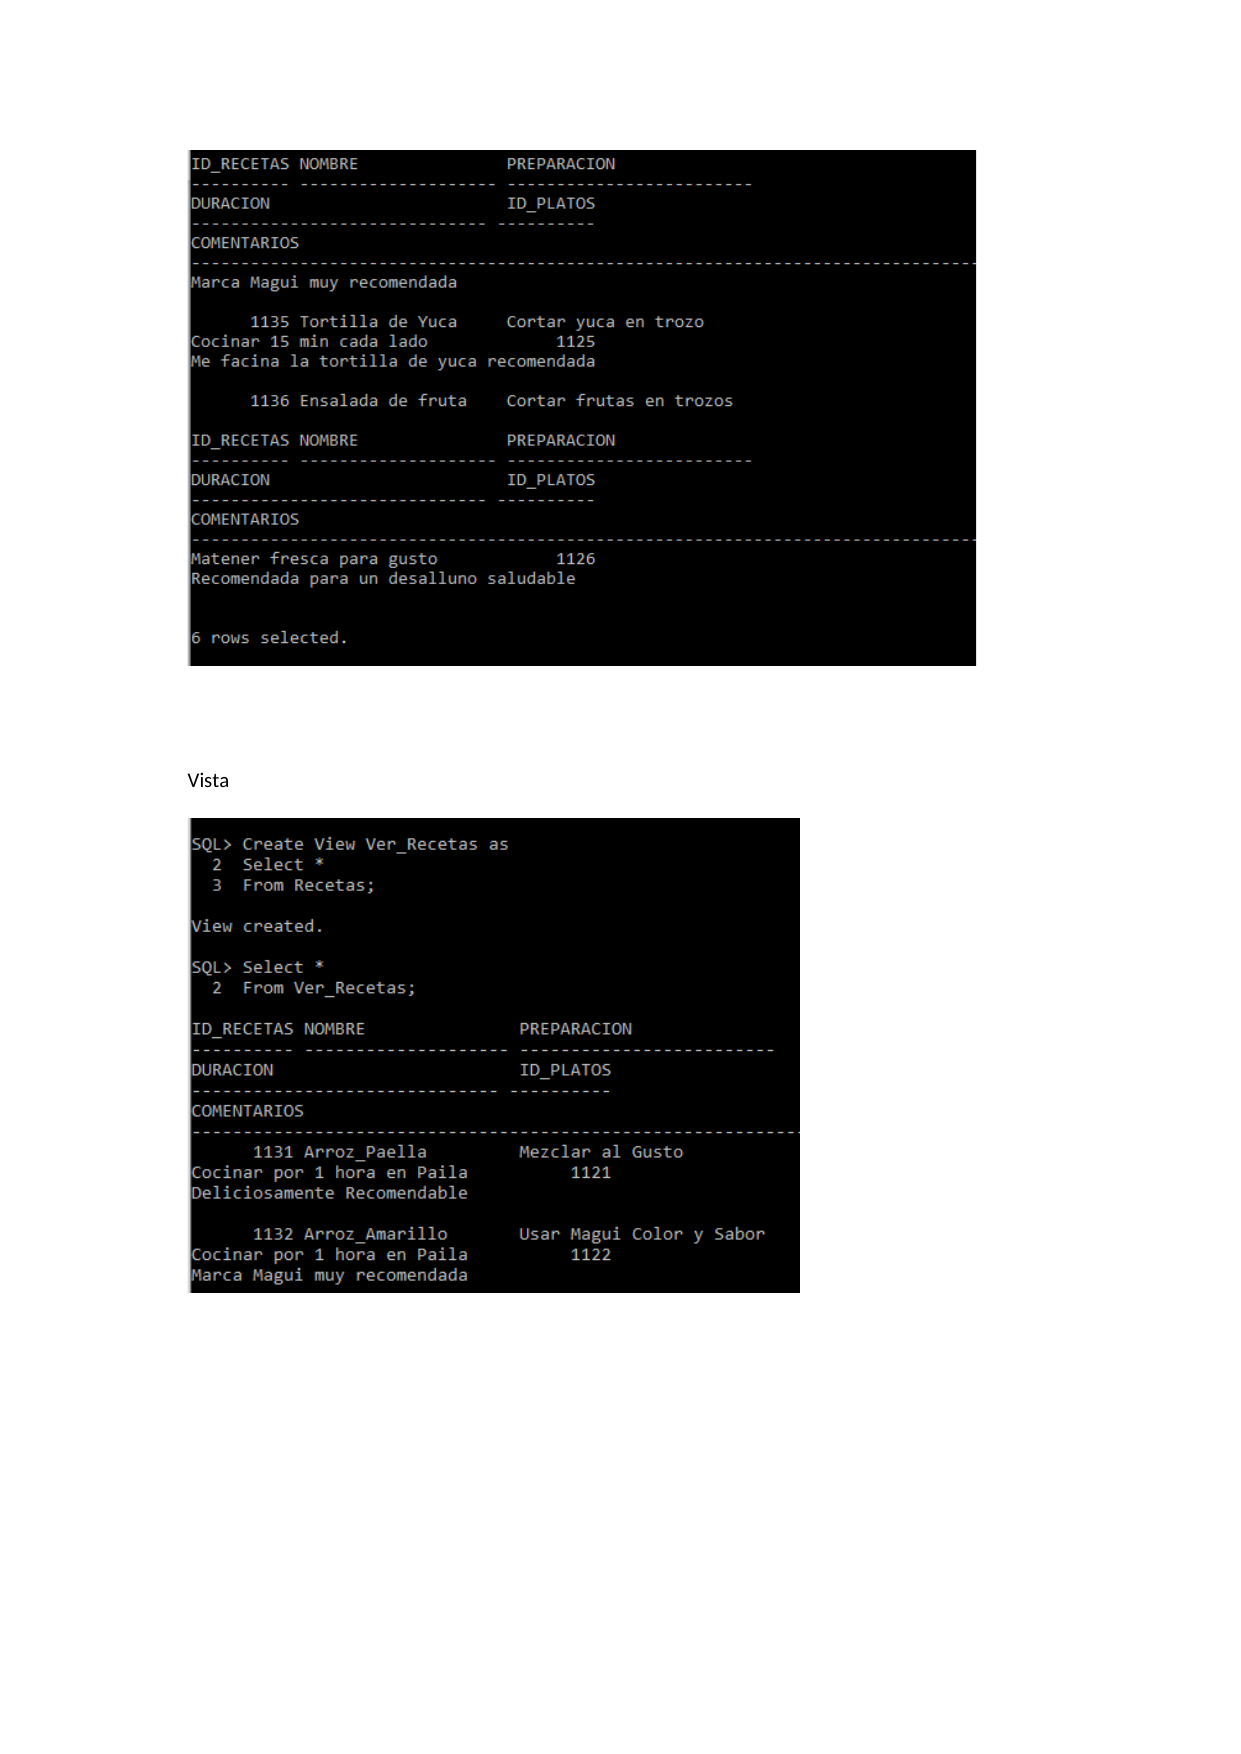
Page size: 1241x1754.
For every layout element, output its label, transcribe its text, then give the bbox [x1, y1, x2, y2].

text Vista [187, 768, 1053, 793]
picture [187, 150, 977, 666]
picture [187, 818, 800, 1293]
